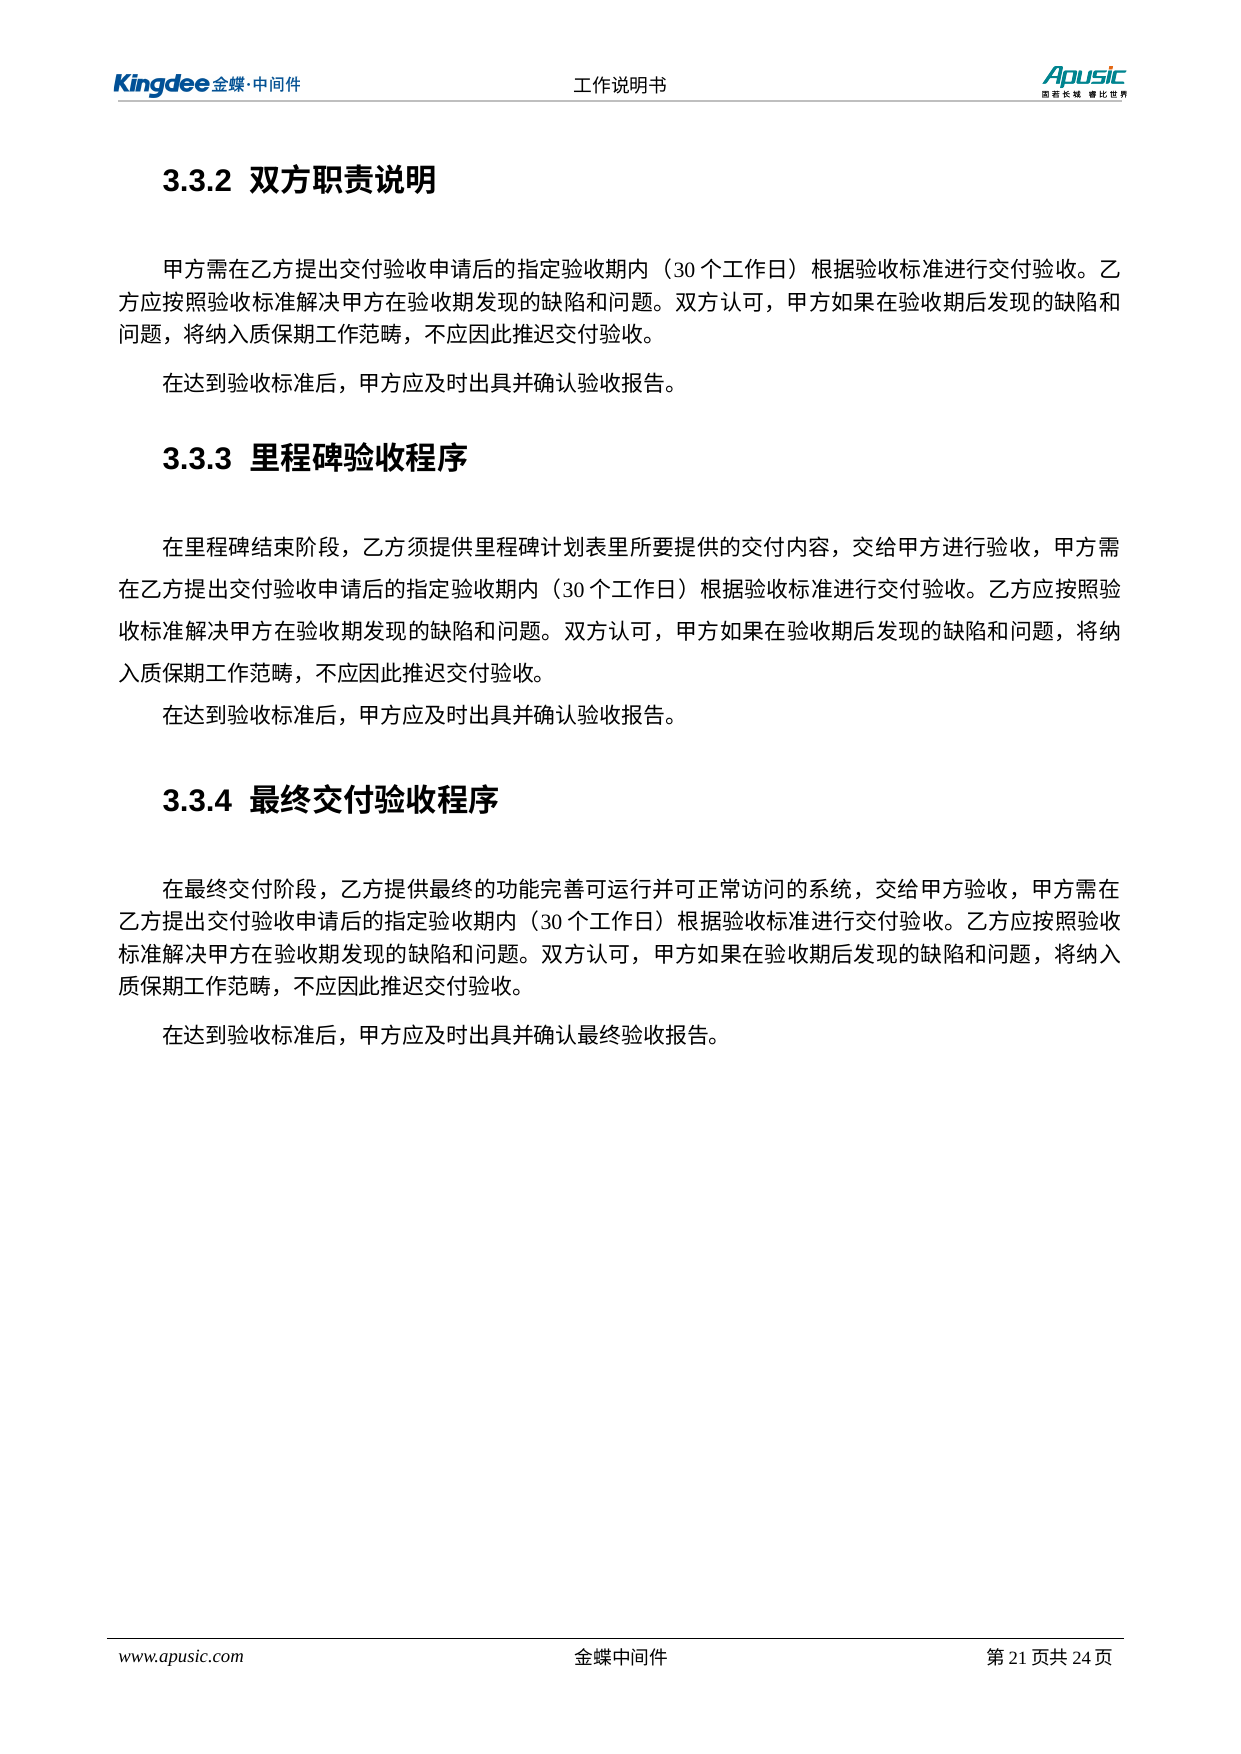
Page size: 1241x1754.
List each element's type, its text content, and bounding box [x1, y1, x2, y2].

subtitle 最终交付验收程序 [162, 765, 1122, 830]
text 在达到验收标准后，甲方应及时出具并确认验收报告。 [118, 366, 1122, 398]
subtitle 双方职责说明 [162, 146, 1122, 211]
subtitle 里程碑验收程序 [162, 423, 1122, 488]
text 在里程碑结束阶段，乙方须提供里程碑计划表里所要提供的交付内容，交给甲方进行验收，甲方需在乙方提出交付验收申请后的指定验收期内（30个工作日）根据验收标准进行交付验收。乙方应按照验收标准解决甲方在验收期发现的缺陷和问题。双方认可，甲方如果在验收期后发现的缺陷和问题，将纳入质保期工作范畴，不应因此推迟交付验收。 [118, 529, 1122, 688]
picture [113, 74, 300, 98]
text 在达到验收标准后，甲方应及时出具并确认最终验收报告。 [118, 1017, 1122, 1050]
text 在达到验收标准后，甲方应及时出具并确认验收报告。 [118, 698, 1122, 731]
picture [1042, 66, 1127, 98]
text 甲方需在乙方提出交付验收申请后的指定验收期内（30个工作日）根据验收标准进行交付验收。乙方应按照验收标准解决甲方在验收期发现的缺陷和问题。双方认可，甲方如果在验收期后发现的缺陷和问题，将纳入质保期工作范畴，不应因此推迟交付验收。 [118, 252, 1122, 349]
text 在最终交付阶段，乙方提供最终的功能完善可运行并可正常访问的系统，交给甲方验收，甲方需在乙方提出交付验收申请后的指定验收期内（30个工作日）根据验收标准进行交付验收。乙方应按照验收标准解决甲方在验收期发现的缺陷和问题。双方认可，甲方如果在验收期后发现的缺陷和问题，将纳入质保期工作范畴，不应因此推迟交付验收。 [118, 871, 1122, 1001]
